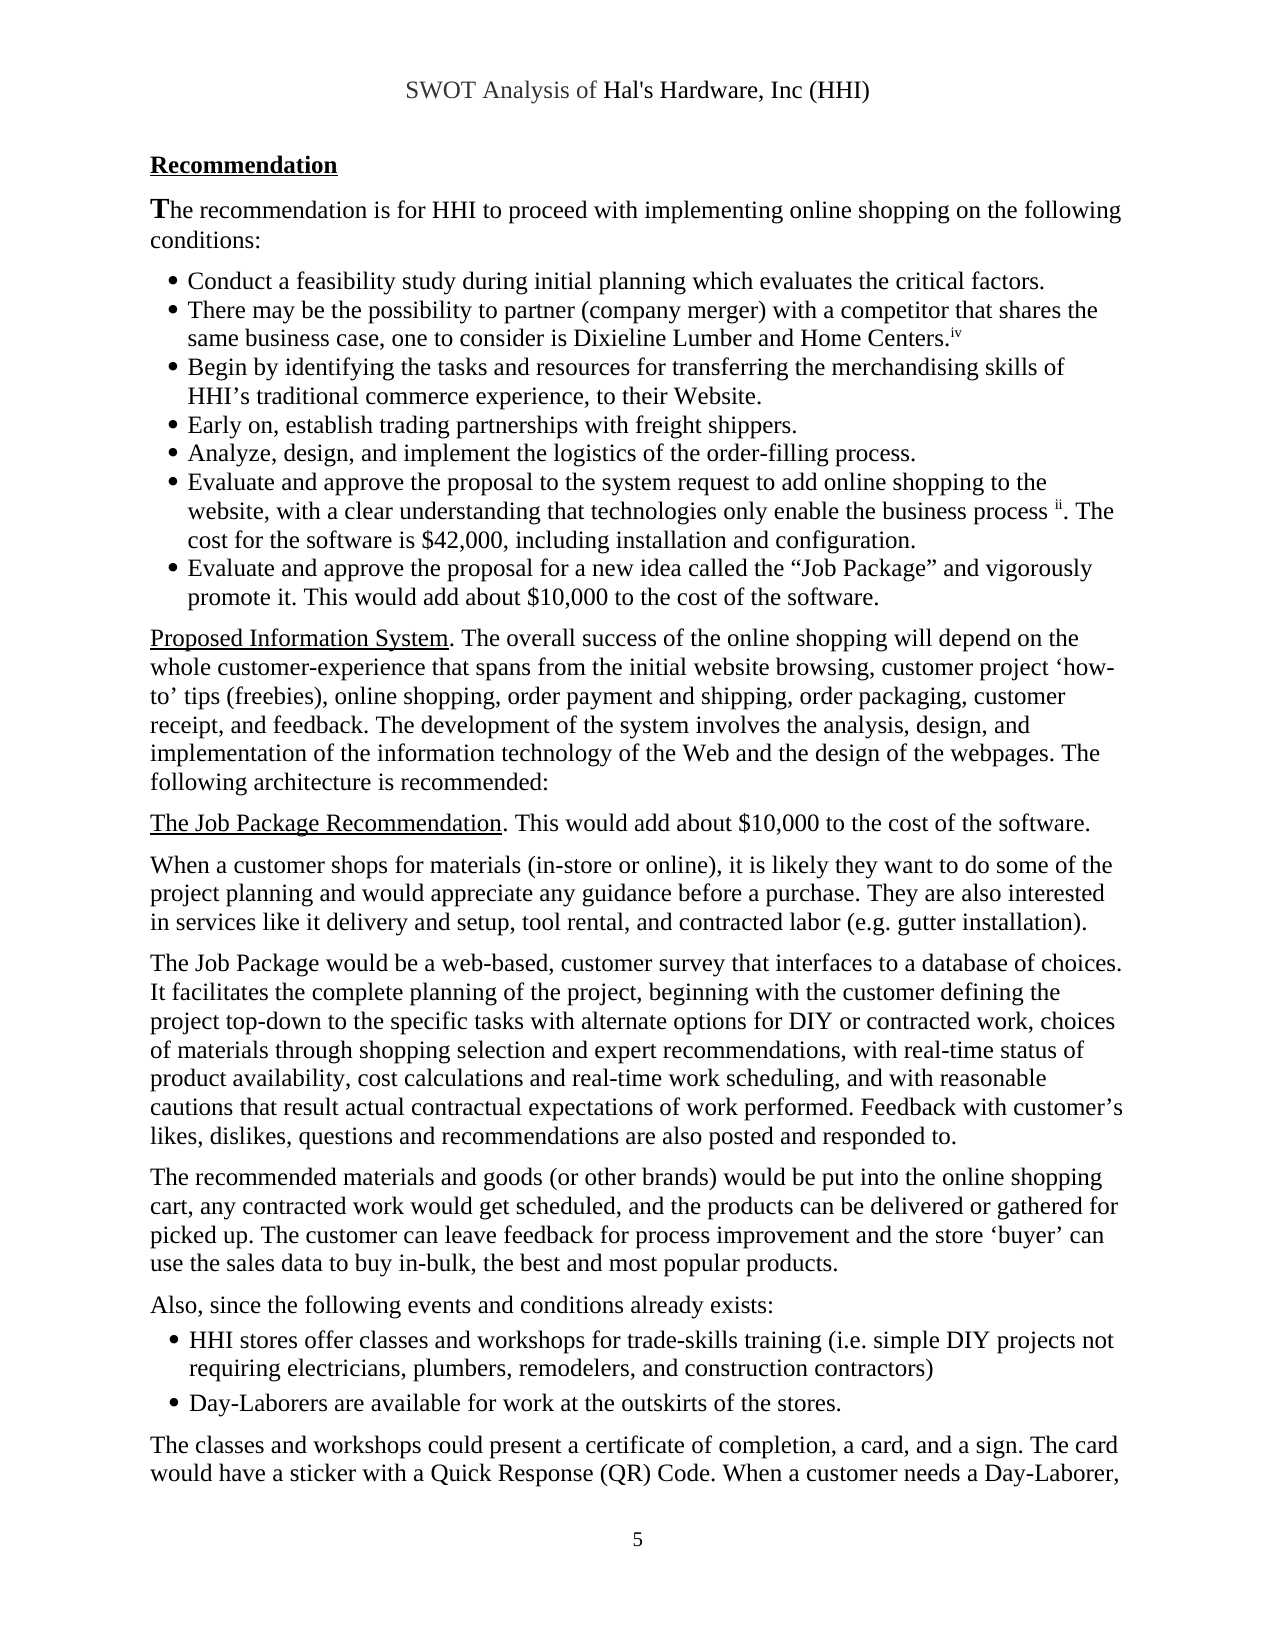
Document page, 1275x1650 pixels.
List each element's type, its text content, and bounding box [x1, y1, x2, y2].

list Evaluate and approve the proposal for a new idea called the “Job Package” and vigorously promote it. This would add about $10,000 to the cost of the software. [169, 553, 1125, 611]
text The recommended materials and goods (or other brands) would be put into the online shopping cart, any contracted work would get scheduled, and the products can be delivered or gathered for picked up. The customer can leave feedback for process improvement and the store ‘buyer’ can use the sales data to buy in-bulk, the best and most popular products. [150, 1162, 1125, 1277]
list Day-Laborers are available for work at the outskirts of the stores. [169, 1388, 1125, 1417]
text When a customer shops for materials (in-store or online), it is likely they want to do some of the project planning and would appreciate any guidance before a purchase. They are also interested in services like it delivery and setup, tool rental, and contracted labor (e.g. gutter installation). [150, 850, 1125, 936]
text The Job Package Recommendation. This would add about $10,000 to the cost of the software. [150, 808, 1125, 837]
list Conduct a feasibility study during initial planning which evaluates the critical factors. [169, 266, 1125, 295]
text The Job Package would be a web-based, customer survey that interfaces to a database of choices. It facilitates the complete planning of the project, beginning with the customer defining the project top-down to the specific tasks with alternate options for DIY or contracted work, choices of materials through shopping selection and expert recommendations, with real-time status of product availability, cost calculations and real-time work scheduling, and with reasonable cautions that result actual contractual expectations of work performed. Feedback with customer’s likes, dislikes, questions and recommendations are also posted and responded to. [150, 948, 1125, 1150]
list Evaluate and approve the proposal to the system request to add online shopping to the website, with a clear understanding that technologies only enable the business process ii. The cost for the software is $42,000, including installation and configuration. [169, 467, 1125, 553]
text Also, since the following events and conditions already exists: [150, 1290, 1125, 1318]
list Begin by identifying the tasks and resources for transferring the merchandising skills of HHI’s traditional commerce experience, to their Website. [169, 352, 1125, 410]
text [150, 1430, 1125, 1487]
text Recommendation [150, 150, 1125, 179]
text The recommendation is for HHI to proceed with implementing online shopping on the following conditions: [150, 191, 1125, 253]
list HHI stores offer classes and workshops for trade-skills training (i.e. simple DIY projects not requiring electricians, plumbers, remodelers, and construction contractors) [169, 1325, 1125, 1382]
list Analyze, design, and implement the logistics of the order-filling process. [169, 438, 1125, 467]
list Early on, establish trading partnerships with freight shippers. [169, 410, 1125, 438]
list There may be the possibility to partner (company merger) with a competitor that shares the same business case, one to consider is Dixieline Lumber and Home Centers. [169, 295, 1125, 352]
text Proposed Information System. The overall success of the online shopping will depend on the whole customer-experience that spans from the initial website browsing, customer project ‘how-to’ tips (freebies), online shopping, order payment and shipping, order packaging, customer receipt, and feedback. The development of the system involves the analysis, design, and implementation of the information technology of the Web and the design of the webpages. The following architecture is recommended: [150, 623, 1125, 796]
